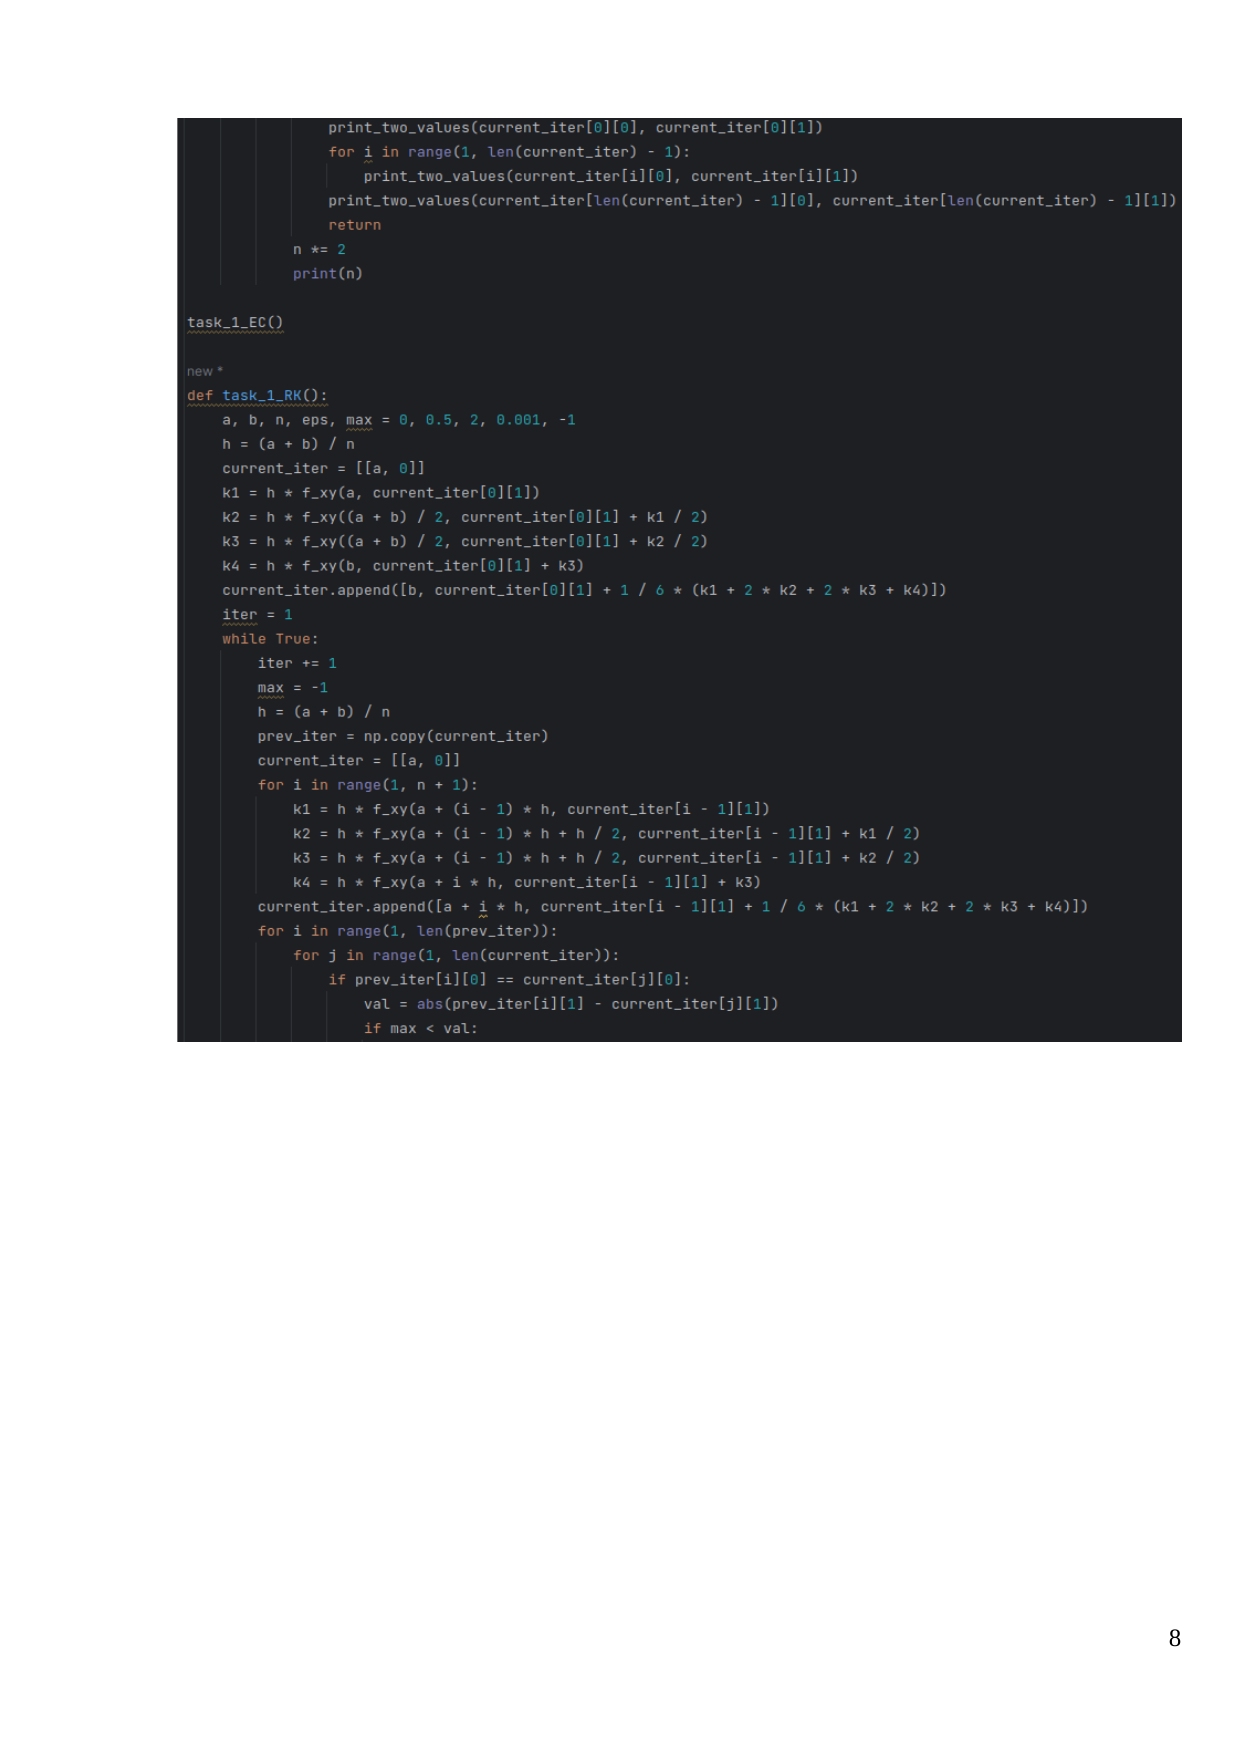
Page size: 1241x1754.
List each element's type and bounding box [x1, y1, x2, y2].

picture [177, 118, 1182, 1042]
